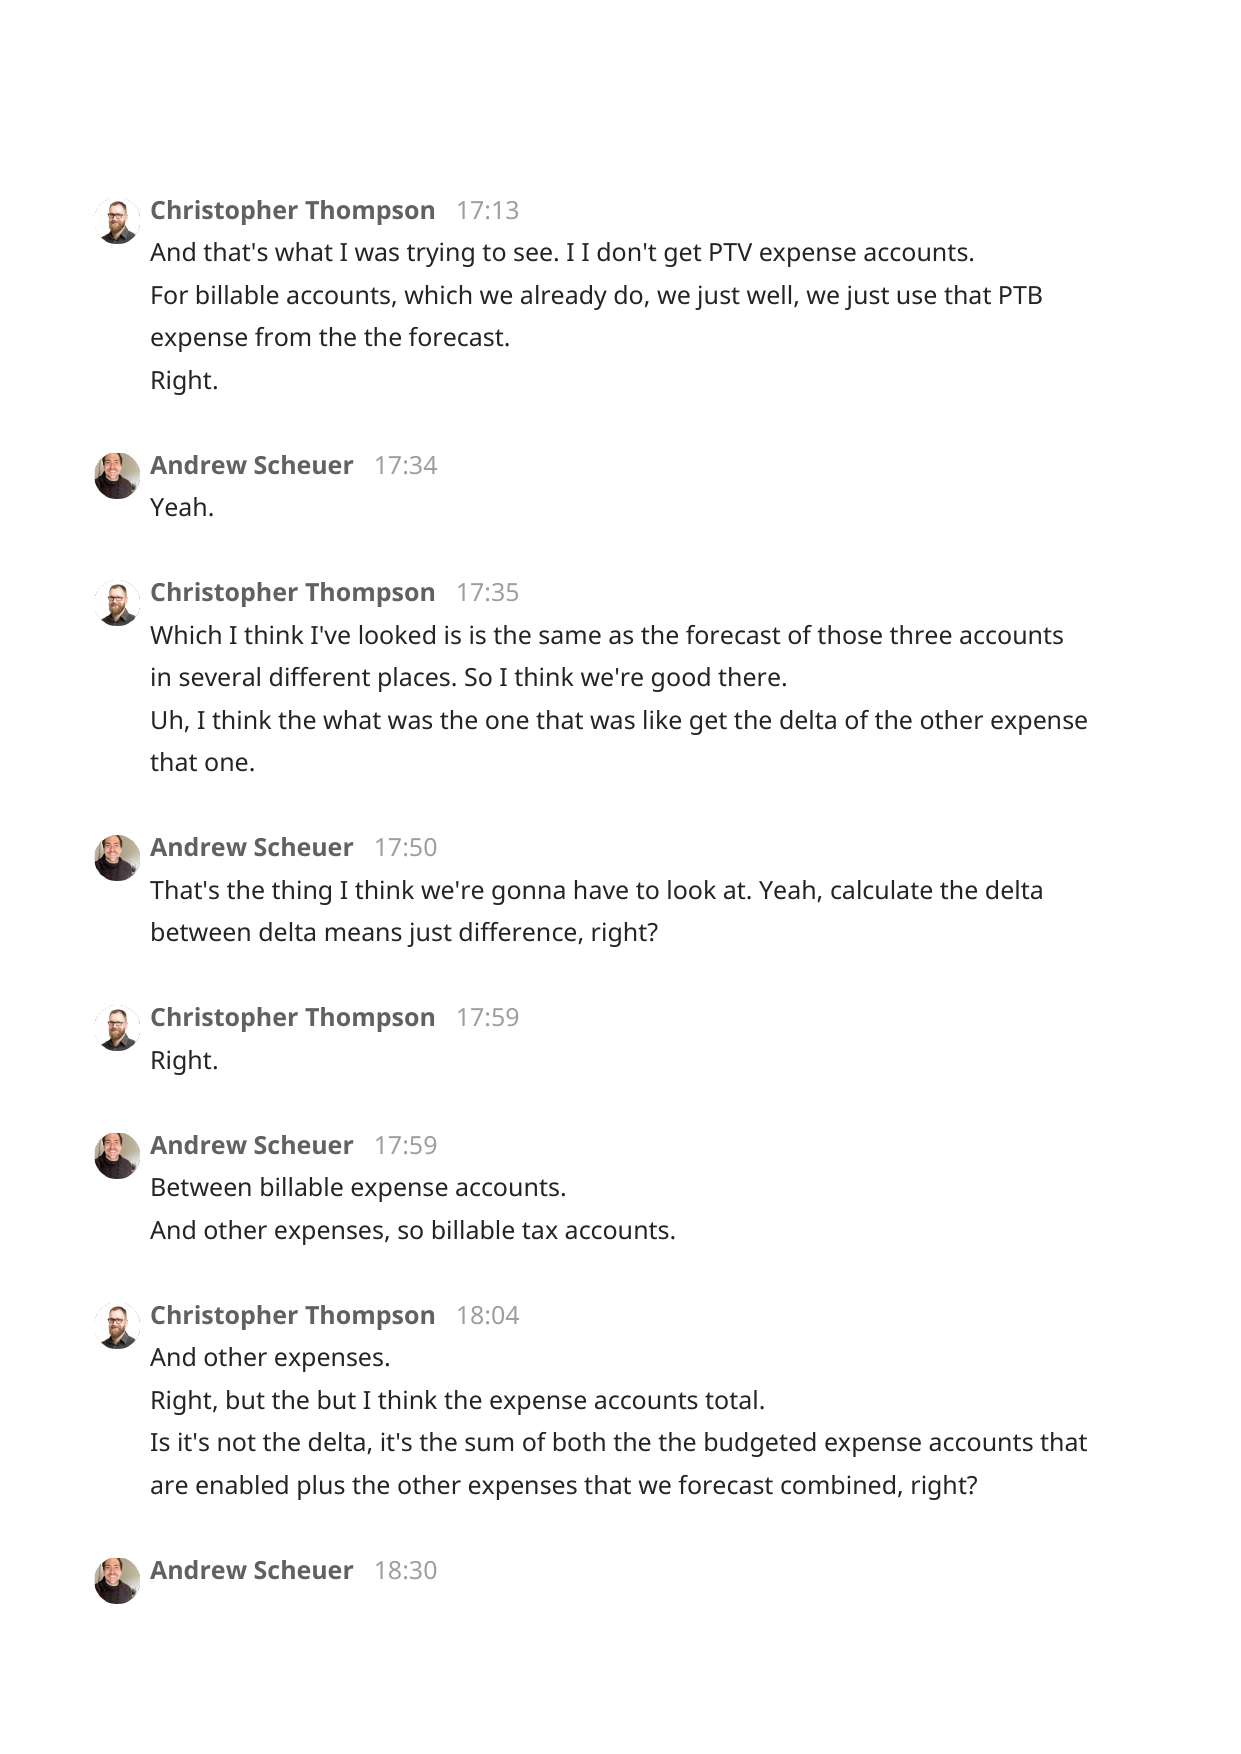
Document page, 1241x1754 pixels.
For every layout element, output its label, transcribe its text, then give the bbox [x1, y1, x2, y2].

text Andrew Scheuer 17:50 That's the thing I think we're gonna have to look at. Yeah, calculate the delta between delta means just difference, right? [150, 787, 1090, 949]
picture [94, 580, 140, 626]
picture [94, 835, 140, 881]
picture [94, 198, 140, 244]
text Christopher Thompson 18:04 And other expenses. Right, but the but I think the expense accounts total. Is it's not the delta, it's the sum of both the the budgeted expense accounts that are enabled plus the other expenses that we forecast combined, right? [150, 1255, 1090, 1502]
picture [94, 1303, 140, 1349]
text Christopher Thompson 17:13 And that's what I was trying to see. I I don't get PTV expense accounts. For billable accounts, which we already do, we just well, we just use that PTB expense from the the forecast. Right. [150, 150, 1090, 397]
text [150, 1510, 1090, 1587]
text Christopher Thompson 17:35 Which I think I've looked is is the same as the forecast of those three accounts in several different places. So I think we're good there. Uh, I think the what was the one that was like get the delta of the other expense that one. [150, 532, 1090, 779]
picture [94, 1005, 140, 1051]
text Andrew Scheuer 17:59 Between billable expense accounts. And other expenses, so billable tax accounts. [150, 1085, 1090, 1247]
picture [94, 1558, 140, 1604]
picture [94, 453, 140, 499]
text Christopher Thompson 17:59 Right. [150, 957, 1090, 1077]
text Andrew Scheuer 17:34 Yeah. [150, 405, 1090, 524]
picture [94, 1133, 140, 1179]
